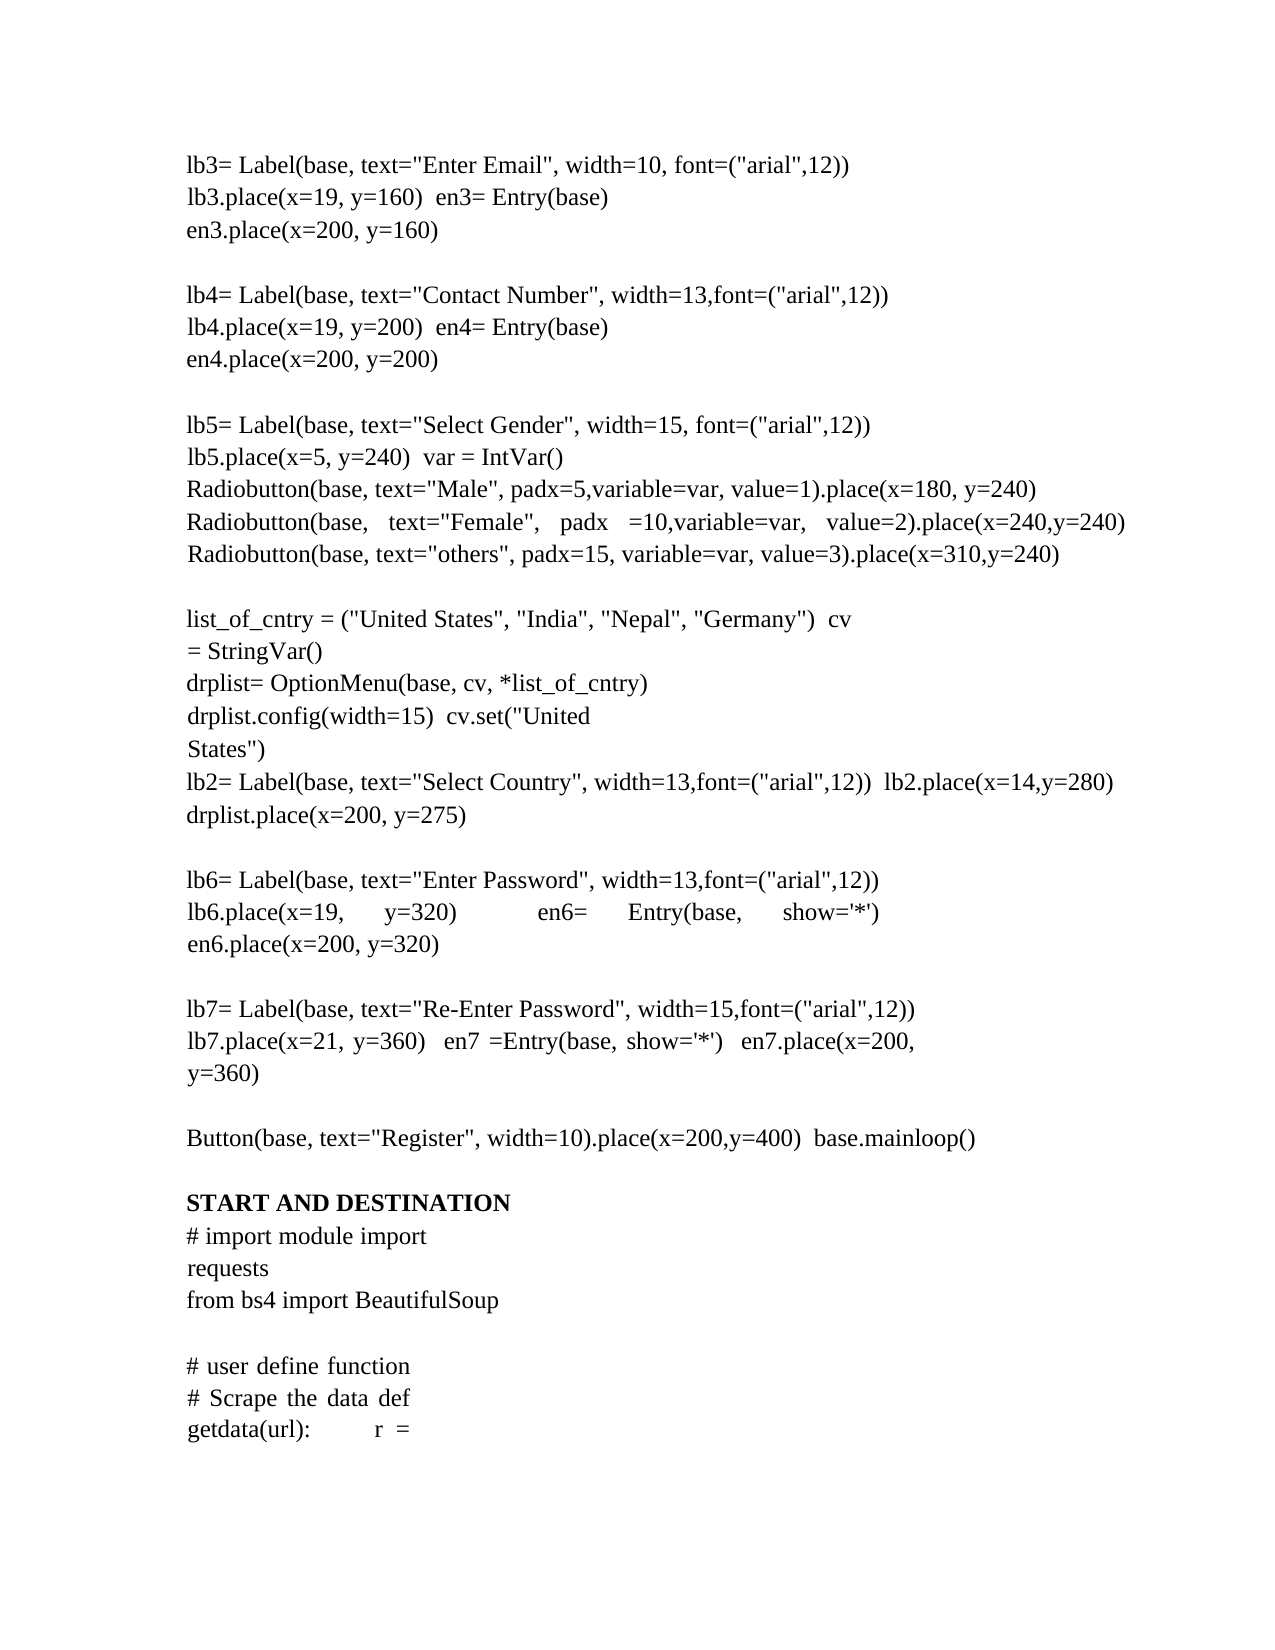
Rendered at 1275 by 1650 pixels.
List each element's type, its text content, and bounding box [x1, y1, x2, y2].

text lb2= Label(base, text="Select Country", width=13,font=("arial",12)) lb2.place(x=14,y=280) [186, 767, 1115, 796]
text Radiobutton(base, text="Male", padx=5,variable=var, value=1).place(x=180, y=240) [186, 474, 1126, 503]
text lb4= Label(base, text="Contact Number", width=13,font=("arial",12)) lb4.place(x=19, y=200) en4= Entry(base) [186, 280, 889, 341]
text # import module import requests [186, 1221, 427, 1282]
text drplist.place(x=200, y=275) [186, 800, 1126, 828]
text from bs4 import BeautifulSoup [186, 1285, 1126, 1314]
text lb7= Label(base, text="Re-Enter Password", width=15,font=("arial",12)) lb7.place(x=21, y=360) en7 =Entry(base, show='*') en7.place(x=200, y=360) [186, 994, 916, 1087]
text Button(base, text="Register", width=10).place(x=200,y=400) base.mainloop() [186, 1123, 978, 1152]
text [186, 1351, 410, 1443]
text lb5= Label(base, text="Select Gender", width=15, font=("arial",12)) lb5.place(x=5, y=240) var = IntVar() [186, 410, 871, 470]
text lb6= Label(base, text="Enter Password", width=13,font=("arial",12)) lb6.place(x=19, y=320) en6= Entry(base, show='*') en6.place(x=200, y=320) [186, 865, 879, 957]
text Radiobutton(base, text="Female", padx =10,variable=var, value=2).place(x=240,y=240) Radiobutton(base, text="others", padx=15, variable=var, value=3).place(x=310,y=240) [186, 507, 1126, 567]
subtitle START AND DESTINATION [186, 1188, 1125, 1217]
text drplist= OptionMenu(base, cv, *list_of_cntry) drplist.config(width=15) cv.set("United States") [186, 668, 649, 763]
text list_of_cntry = ("United States", "India", "Nepal", "Germany") cv = StringVar() [186, 604, 852, 665]
text lb3= Label(base, text="Enter Email", width=10, font=("arial",12)) lb3.place(x=19, y=160) en3= Entry(base) [186, 150, 850, 211]
text en3.place(x=200, y=160) [186, 215, 1126, 243]
text en4.place(x=200, y=200) [186, 344, 1126, 373]
